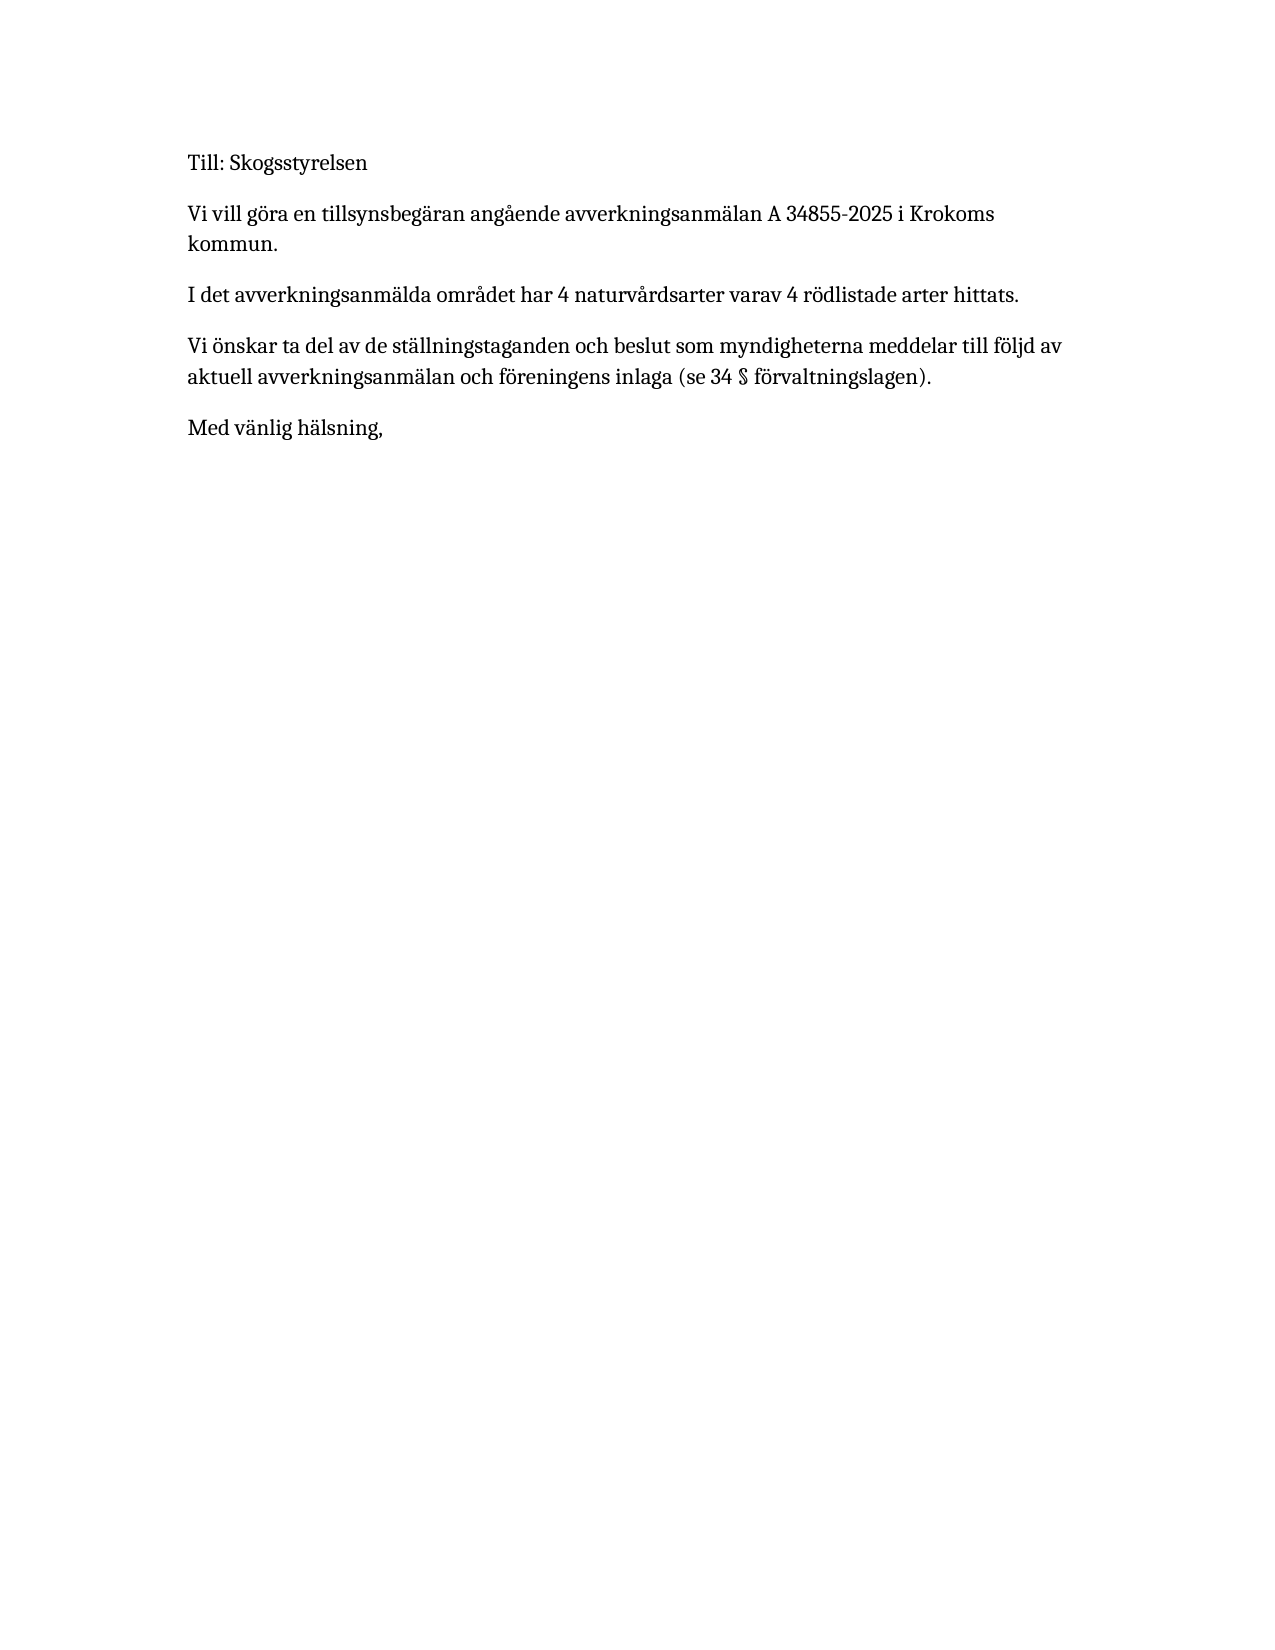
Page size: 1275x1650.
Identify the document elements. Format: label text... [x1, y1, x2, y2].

text Med vänlig hälsning, [187, 414, 1087, 471]
text Vi önskar ta del av de ställningstaganden och beslut som myndigheterna meddelar till följd av aktuell avverkningsanmälan och föreningens inlaga (se 34 § förvaltningslagen). [187, 333, 1087, 390]
text I det avverkningsanmälda området har 4 naturvårdsarter varav 4 rödlistade arter hittats. [187, 282, 1087, 309]
text Vi vill göra en tillsynsbegäran angående avverkningsanmälan A 34855-2025 i Krokoms kommun. [187, 201, 1087, 258]
text Till: Skogsstyrelsen [187, 150, 1087, 176]
